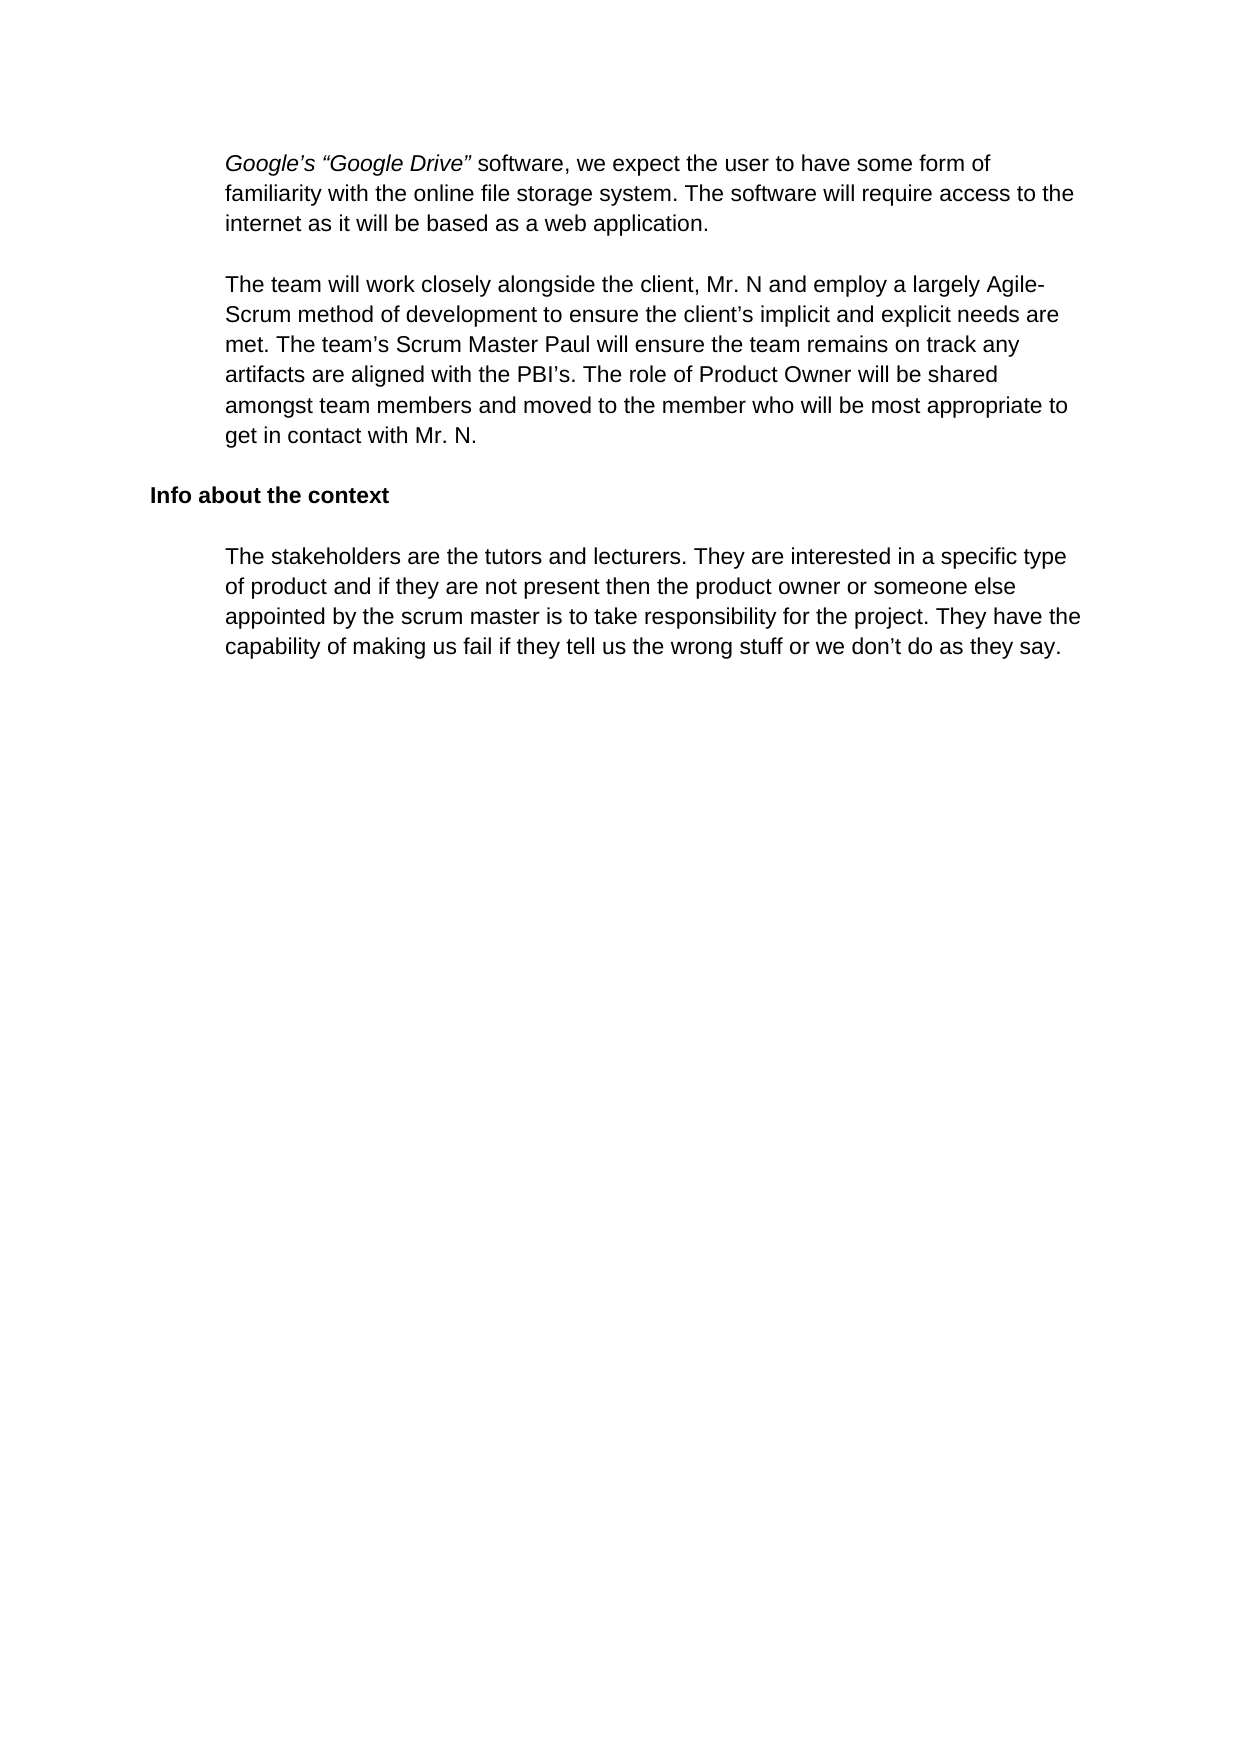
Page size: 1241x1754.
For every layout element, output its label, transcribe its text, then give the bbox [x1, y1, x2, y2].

text The team will work closely alongside the client, Mr. N and employ a largely Agile-Scrum method of development to ensure the client’s implicit and explicit needs are met. The team’s Scrum Master Paul will ensure the team remains on track any artifacts are aligned with the PBI’s. The role of Product Owner will be shared amongst team members and moved to the member who will be most appropriate to get in contact with Mr. N. [225, 271, 1090, 448]
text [225, 150, 1090, 237]
text The stakeholders are the tutors and lecturers. They are interested in a specific type of product and if they are not present then the product owner or someone else appointed by the scrum master is to take responsibility for the project. They have the capability of making us fail if they tell us the wrong stuff or we don’t do as they say. [225, 543, 1090, 660]
text Info about the context [150, 482, 1090, 509]
